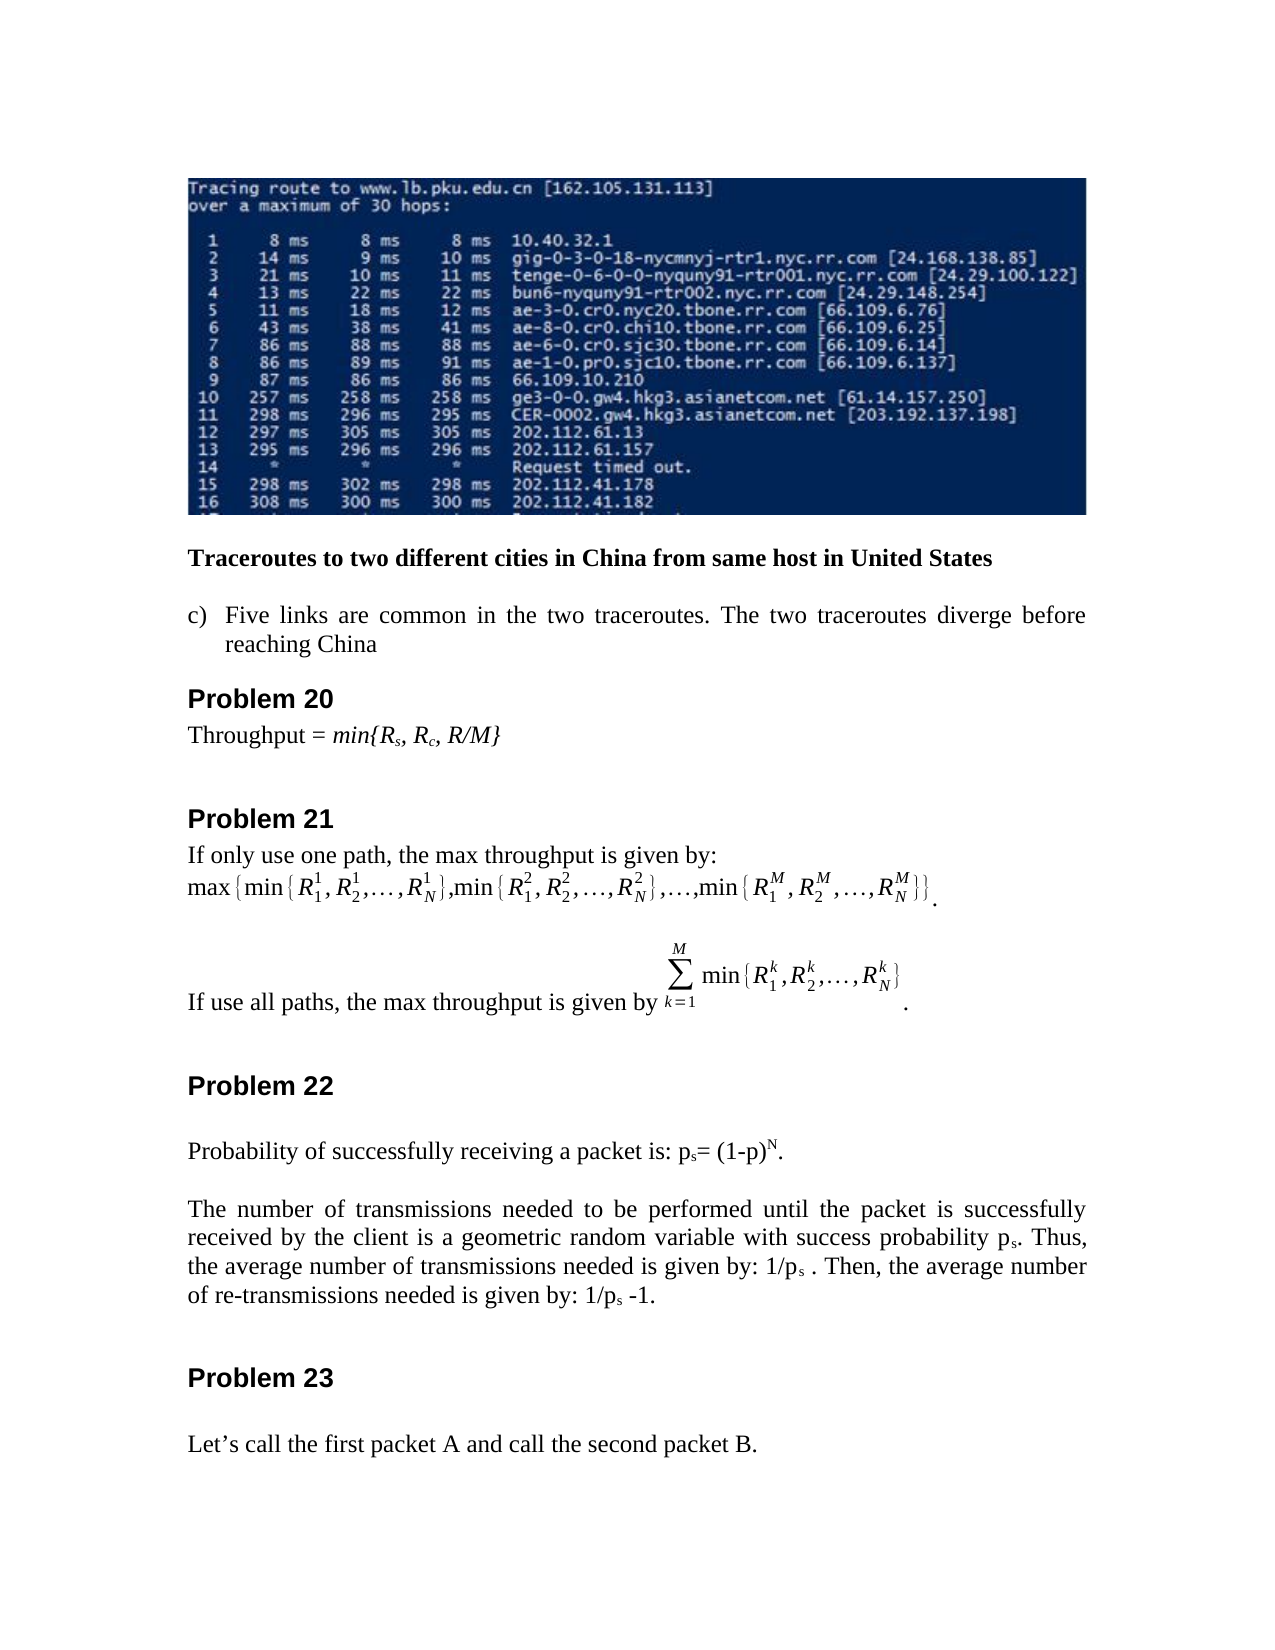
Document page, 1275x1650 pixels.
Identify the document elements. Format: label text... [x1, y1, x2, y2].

subtitle Problem 22 [187, 1070, 1087, 1101]
subtitle Problem 21 [187, 803, 1087, 834]
text The number of transmissions needed to be performed until the packet is successfully received by the client is a geometric random variable with success probability ps. Thus, the average number of transmissions needed is given by: 1/ps . Then, the average number of re-transmissions needed is given by: 1/ps -1. [187, 1194, 1087, 1309]
text Probability of successfully receiving a packet is: ps= (1-p)N. [187, 1136, 1087, 1165]
text . [187, 869, 1087, 911]
subtitle Problem 20 [187, 683, 1087, 714]
text If use all paths, the max throughput is given by . [187, 940, 1087, 1016]
picture [187, 178, 1088, 515]
text Let’s call the first packet A and call the second packet B. [187, 1429, 1087, 1457]
text If only use one path, the max throughput is given by: [187, 840, 1087, 869]
subtitle Five links are common in the two traceroutes. The two traceroutes diverge before reaching China [187, 600, 1087, 658]
subtitle Throughput = min{Rs, Rc, R/M} [187, 720, 1087, 749]
subtitle Traceroutes to two different cities in China from same host in United States [187, 543, 1087, 572]
subtitle Problem 23 [187, 1362, 1087, 1394]
